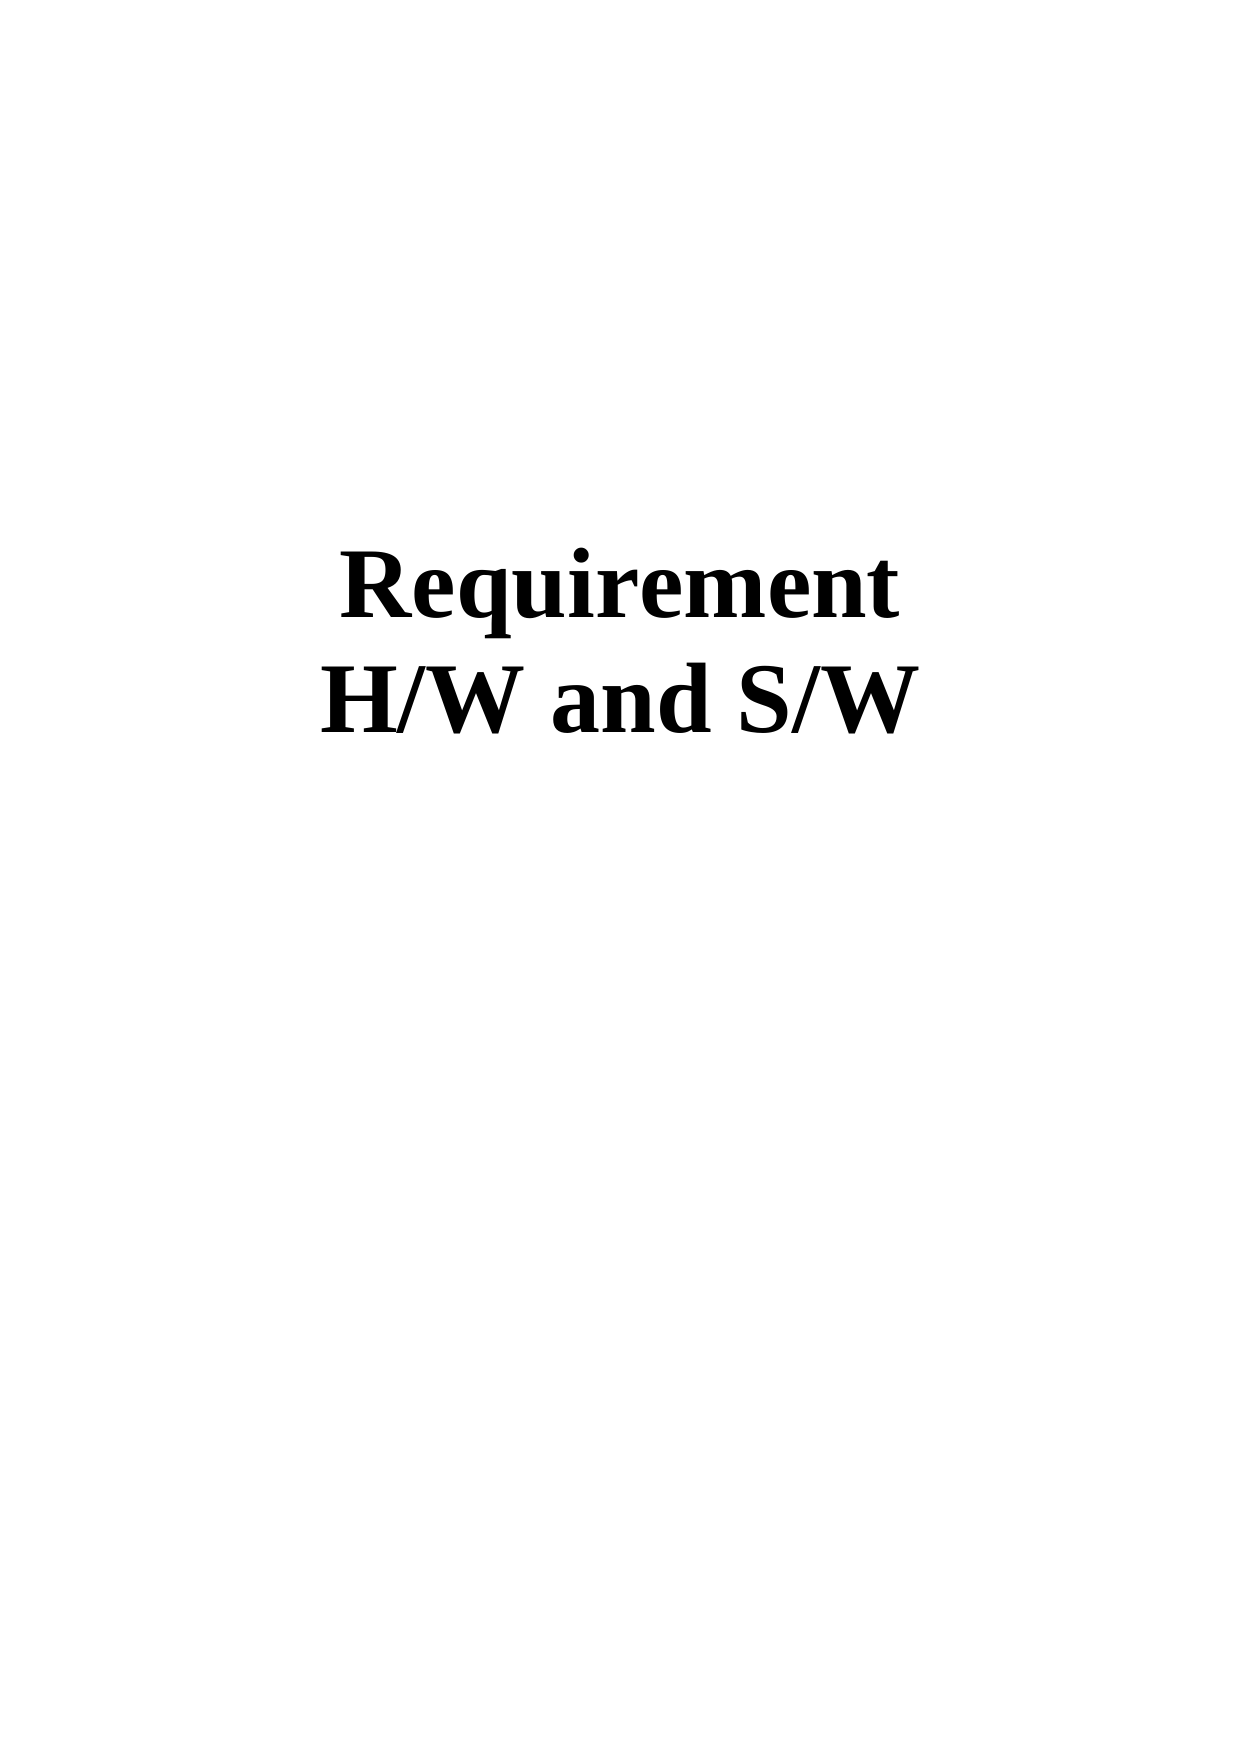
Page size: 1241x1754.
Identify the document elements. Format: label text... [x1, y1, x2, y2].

text Requirement [187, 524, 1053, 639]
text H/W and S/W [187, 639, 1053, 754]
